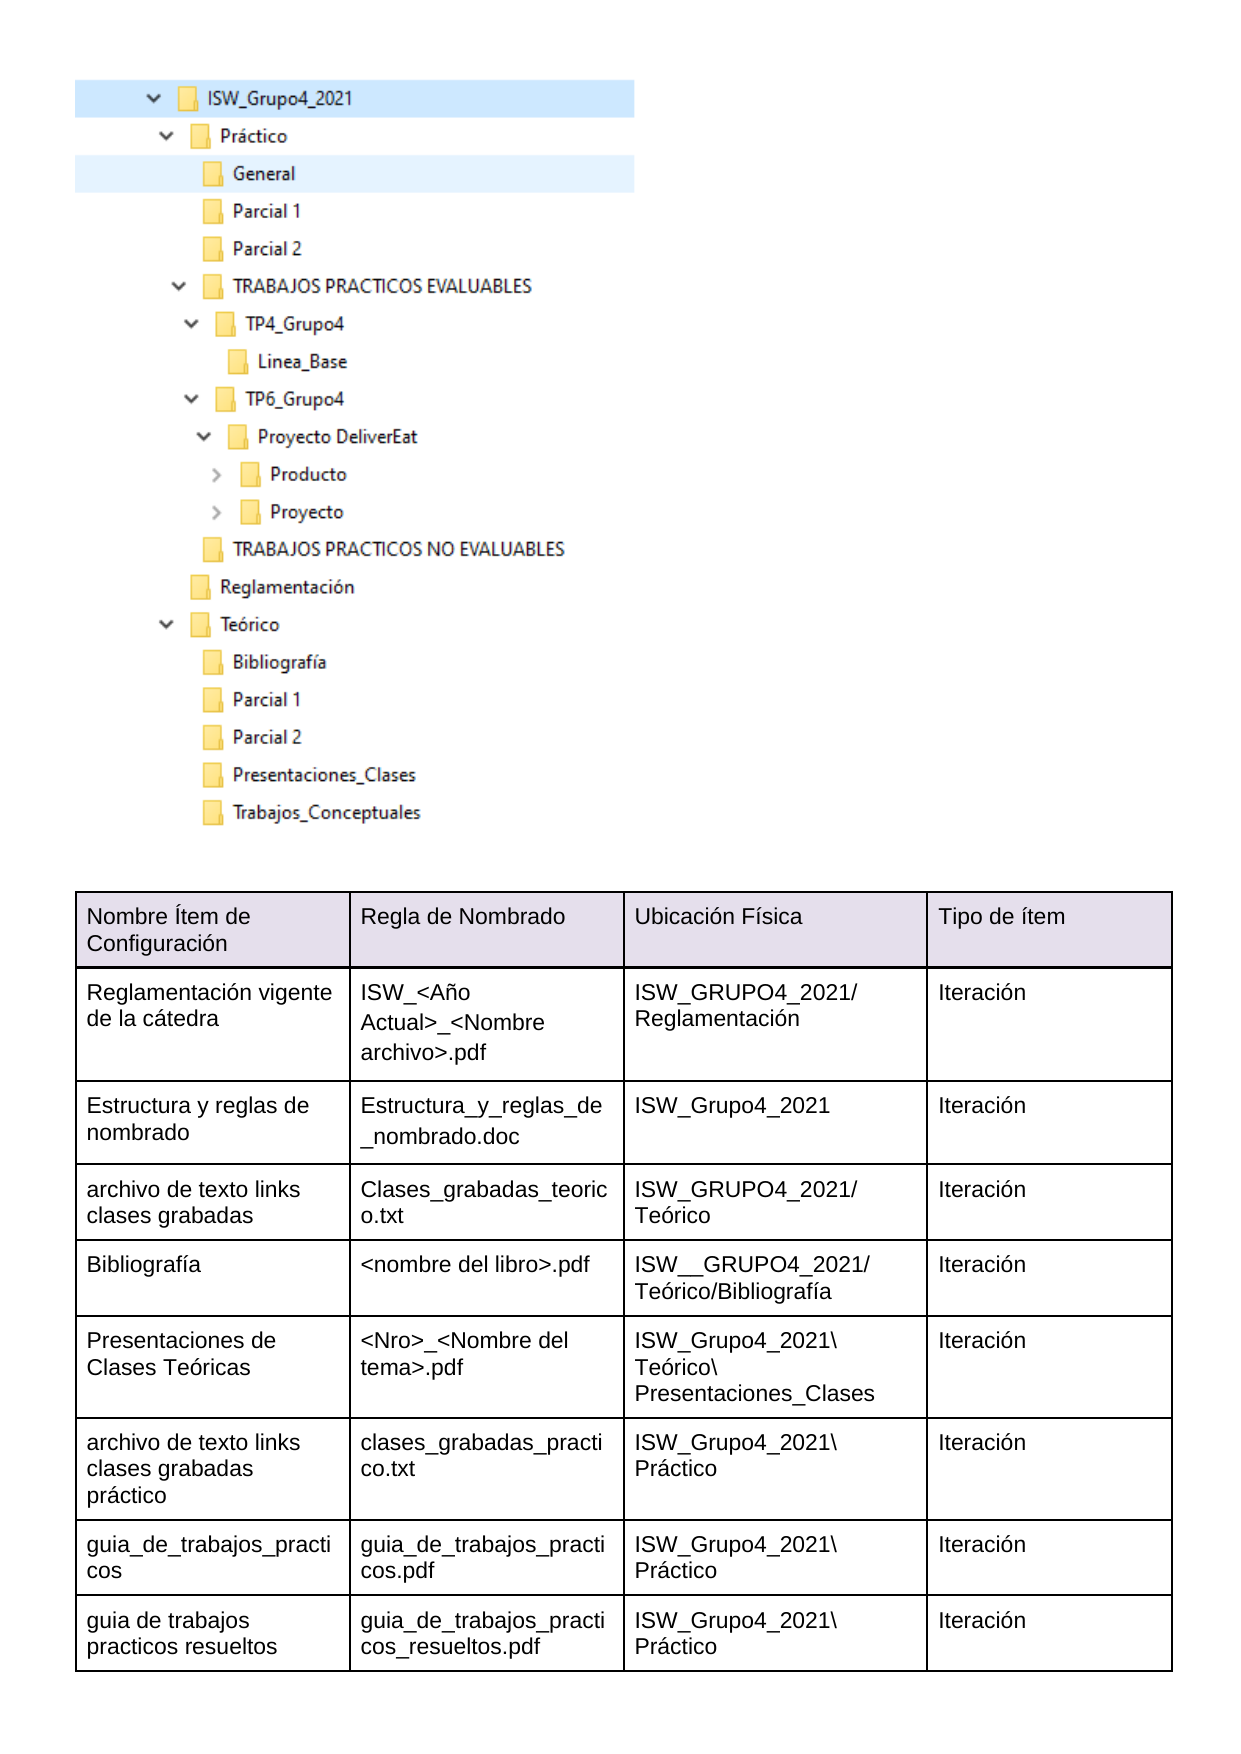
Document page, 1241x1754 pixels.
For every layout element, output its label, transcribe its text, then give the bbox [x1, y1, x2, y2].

table_cell archivo de texto links clases grabadas práctico [77, 1419, 349, 1518]
table_cell ISW_GRUPO4_2021/Reglamentación [625, 969, 926, 1080]
table_cell Estructura y reglas de nombrado [77, 1082, 349, 1163]
table_header Nombre Ítem de Configuración [77, 893, 349, 966]
picture [75, 75, 635, 827]
table_cell guia_de_trabajos_practicos [77, 1521, 349, 1594]
table_cell <Nro>_<Nombre del tema>.pdf [351, 1317, 623, 1417]
table_cell Iteración [928, 1082, 1171, 1163]
table_cell Bibliografía [77, 1241, 349, 1314]
table_cell Iteración [928, 1419, 1171, 1518]
table_cell Clases_grabadas_teorico.txt [351, 1165, 623, 1239]
table_cell ISW_GRUPO4_2021/Teórico [625, 1165, 926, 1239]
table_cell guia de trabajos practicos resueltos [77, 1596, 349, 1670]
table_cell ISW_Grupo4_2021\Práctico [625, 1419, 926, 1518]
table_cell Iteración [928, 1317, 1171, 1417]
table_cell Presentaciones de Clases Teóricas [77, 1317, 349, 1417]
table_cell guia_de_trabajos_practicos.pdf [351, 1521, 623, 1594]
table_cell ISW_Grupo4_2021\Teórico\Presentaciones_Clases [625, 1317, 926, 1417]
table_cell Iteración [928, 969, 1171, 1080]
table_cell ISW_Grupo4_2021 [625, 1082, 926, 1163]
table_cell clases_grabadas_practico.txt [351, 1419, 623, 1518]
table_cell Iteración [928, 1241, 1171, 1314]
table_cell <nombre del libro>.pdf [351, 1241, 623, 1314]
table_cell Iteración [928, 1165, 1171, 1239]
table_cell Iteración [928, 1596, 1171, 1670]
table_cell ISW__GRUPO4_2021/Teórico/Bibliografía [625, 1241, 926, 1314]
table_cell archivo de texto links clases grabadas [77, 1165, 349, 1239]
table_cell ISW_<Año Actual>_<Nombre archivo>.pdf [351, 969, 623, 1080]
table_cell guia_de_trabajos_practicos_resueltos.pdf [351, 1596, 623, 1670]
table_cell Iteración [928, 1521, 1171, 1594]
table_header Ubicación Física [625, 893, 926, 966]
table_cell Estructura_y_reglas_de_nombrado.doc [351, 1082, 623, 1163]
table_cell ISW_Grupo4_2021\Práctico [625, 1521, 926, 1594]
table_cell ISW_Grupo4_2021\Práctico [625, 1596, 926, 1670]
table_header Tipo de ítem [928, 893, 1171, 966]
table_header Regla de Nombrado [351, 893, 623, 966]
table_cell Reglamentación vigente de la cátedra [77, 969, 349, 1080]
